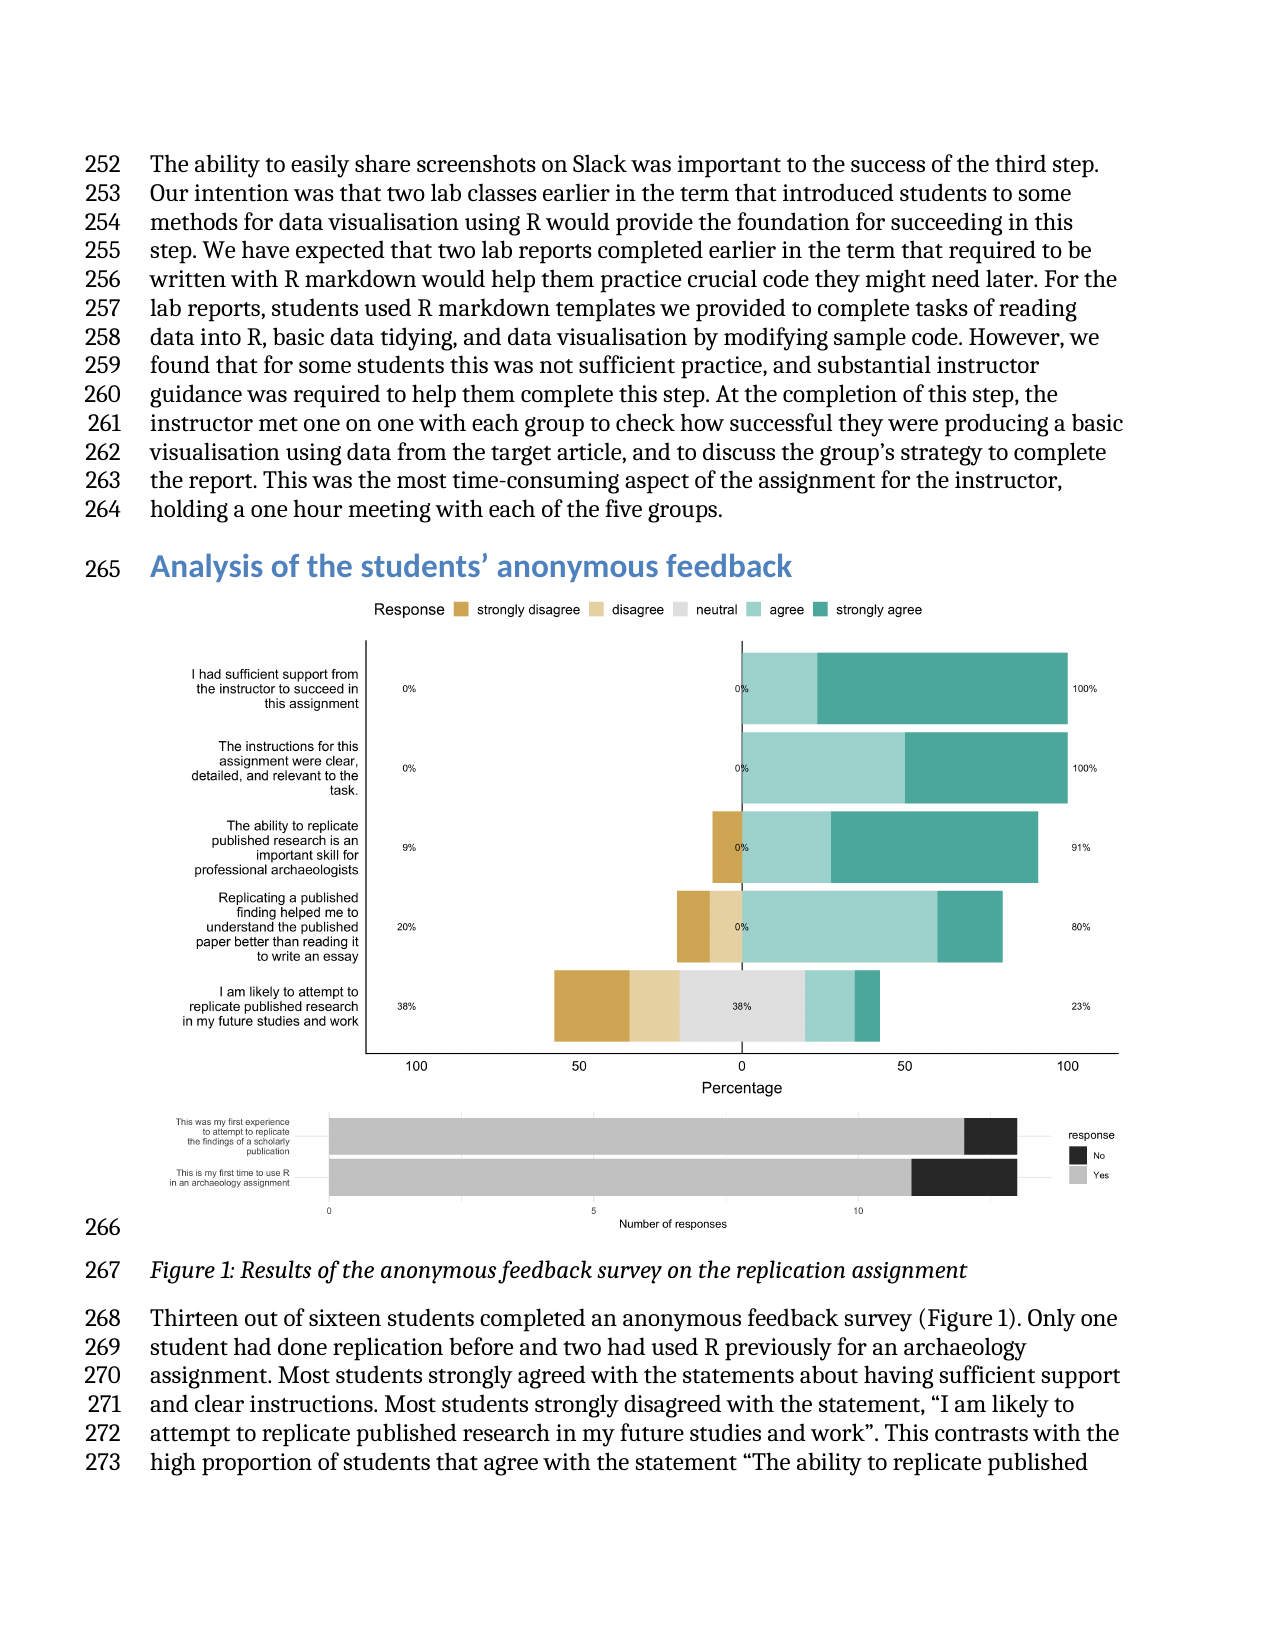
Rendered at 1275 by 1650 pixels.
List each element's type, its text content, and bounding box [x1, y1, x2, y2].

text Figure 1: Results of the anonymous feedback survey on the replication assignment [150, 1256, 1125, 1285]
picture [150, 585, 1125, 1236]
subtitle Analysis of the students’ anonymous feedback [150, 544, 1125, 585]
